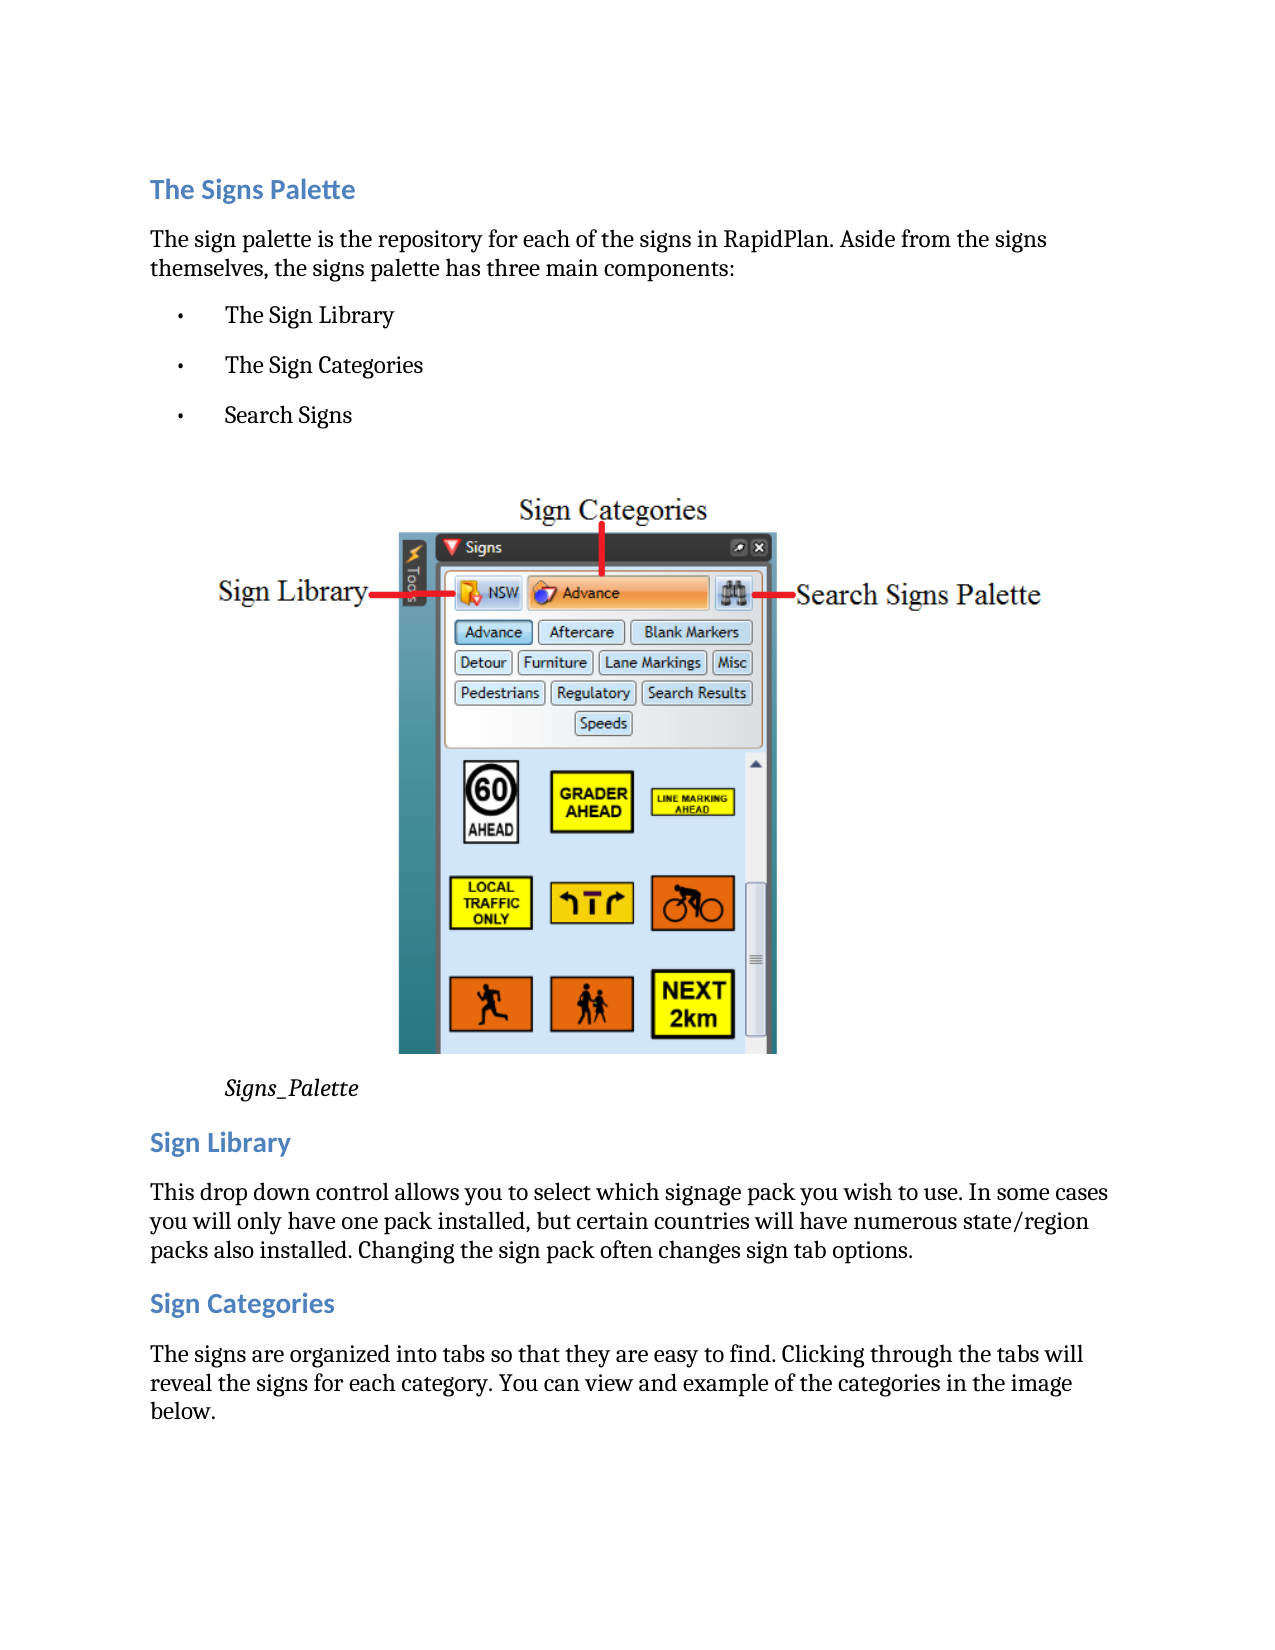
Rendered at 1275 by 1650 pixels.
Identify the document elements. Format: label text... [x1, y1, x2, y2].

subtitle Sign Library [150, 1124, 1125, 1159]
list The Sign Categories [175, 351, 1125, 380]
picture [193, 478, 1069, 1054]
text This drop down control allows you to select which signage pack you wish to use. In some cases you will only have one pack installed, but certain countries will have numerous state/region packs also installed. Changing the sign pack often changes sign tab options. [150, 1178, 1125, 1264]
text The signs are organized into tabs so that they are easy to find. Clicking through the tabs will reveal the signs for each category. You can view and example of the categories in the image below. [150, 1340, 1125, 1426]
text The sign palette is the repository for each of the signs in RapidPlan. Aside from the signs themselves, the signs palette has three main components: [150, 225, 1125, 283]
list Search Signs [175, 401, 1125, 429]
list Signs_Palette [175, 1074, 1125, 1103]
subtitle Sign Categories [150, 1285, 1125, 1321]
list The Sign Library [175, 301, 1125, 330]
subtitle The Signs Palette [150, 171, 1125, 206]
